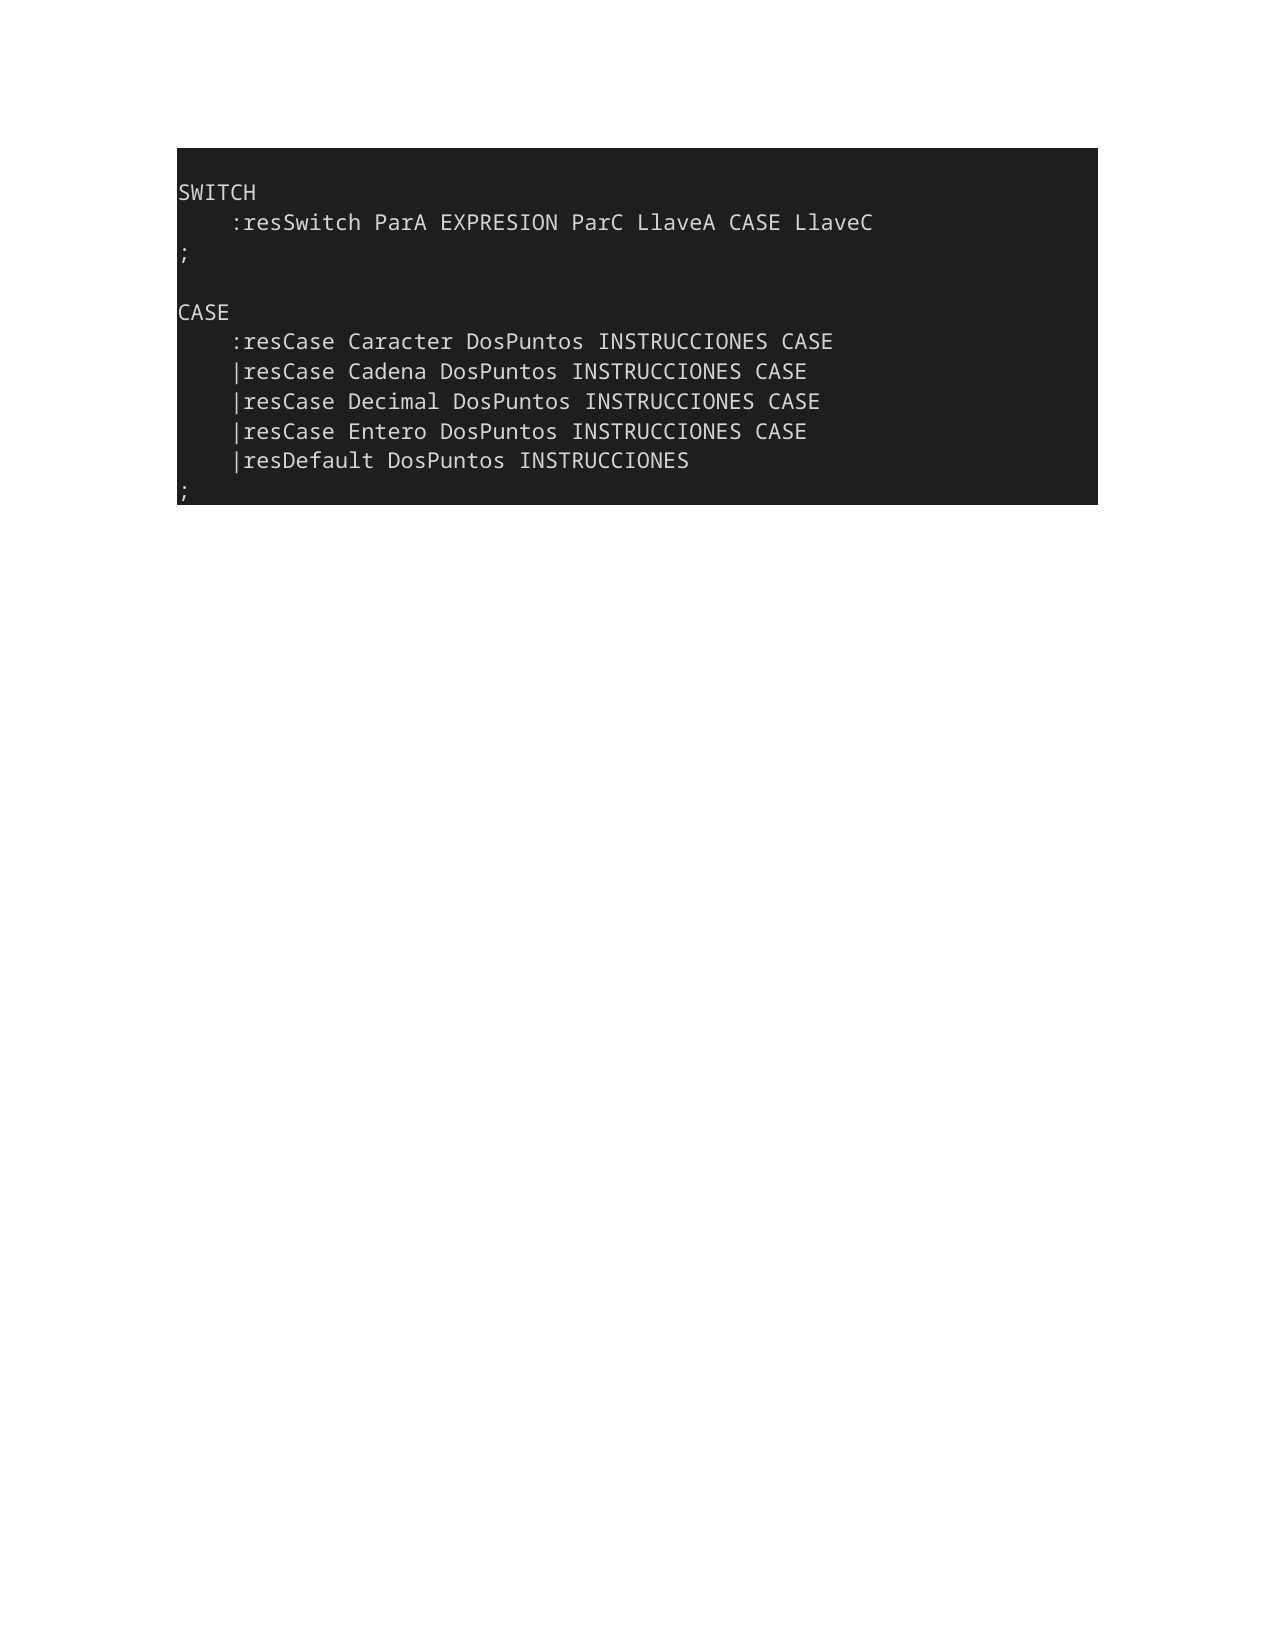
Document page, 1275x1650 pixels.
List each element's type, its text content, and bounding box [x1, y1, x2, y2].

text |resCase Decimal DosPuntos INSTRUCCIONES CASE [177, 386, 1098, 416]
text :resSwitch ParA EXPRESION ParC LlaveA CASE LlaveC [177, 207, 1098, 237]
text :resCase Caracter DosPuntos INSTRUCCIONES CASE [177, 326, 1098, 356]
text SWITCH [177, 177, 1098, 207]
text CASE [177, 297, 1098, 326]
text |resCase Entero DosPuntos INSTRUCCIONES CASE [177, 416, 1098, 446]
text ; [177, 475, 1098, 505]
text ; [177, 237, 1098, 267]
text |resCase Cadena DosPuntos INSTRUCCIONES CASE [177, 356, 1098, 386]
text |resDefault DosPuntos INSTRUCCIONES [177, 446, 1098, 475]
